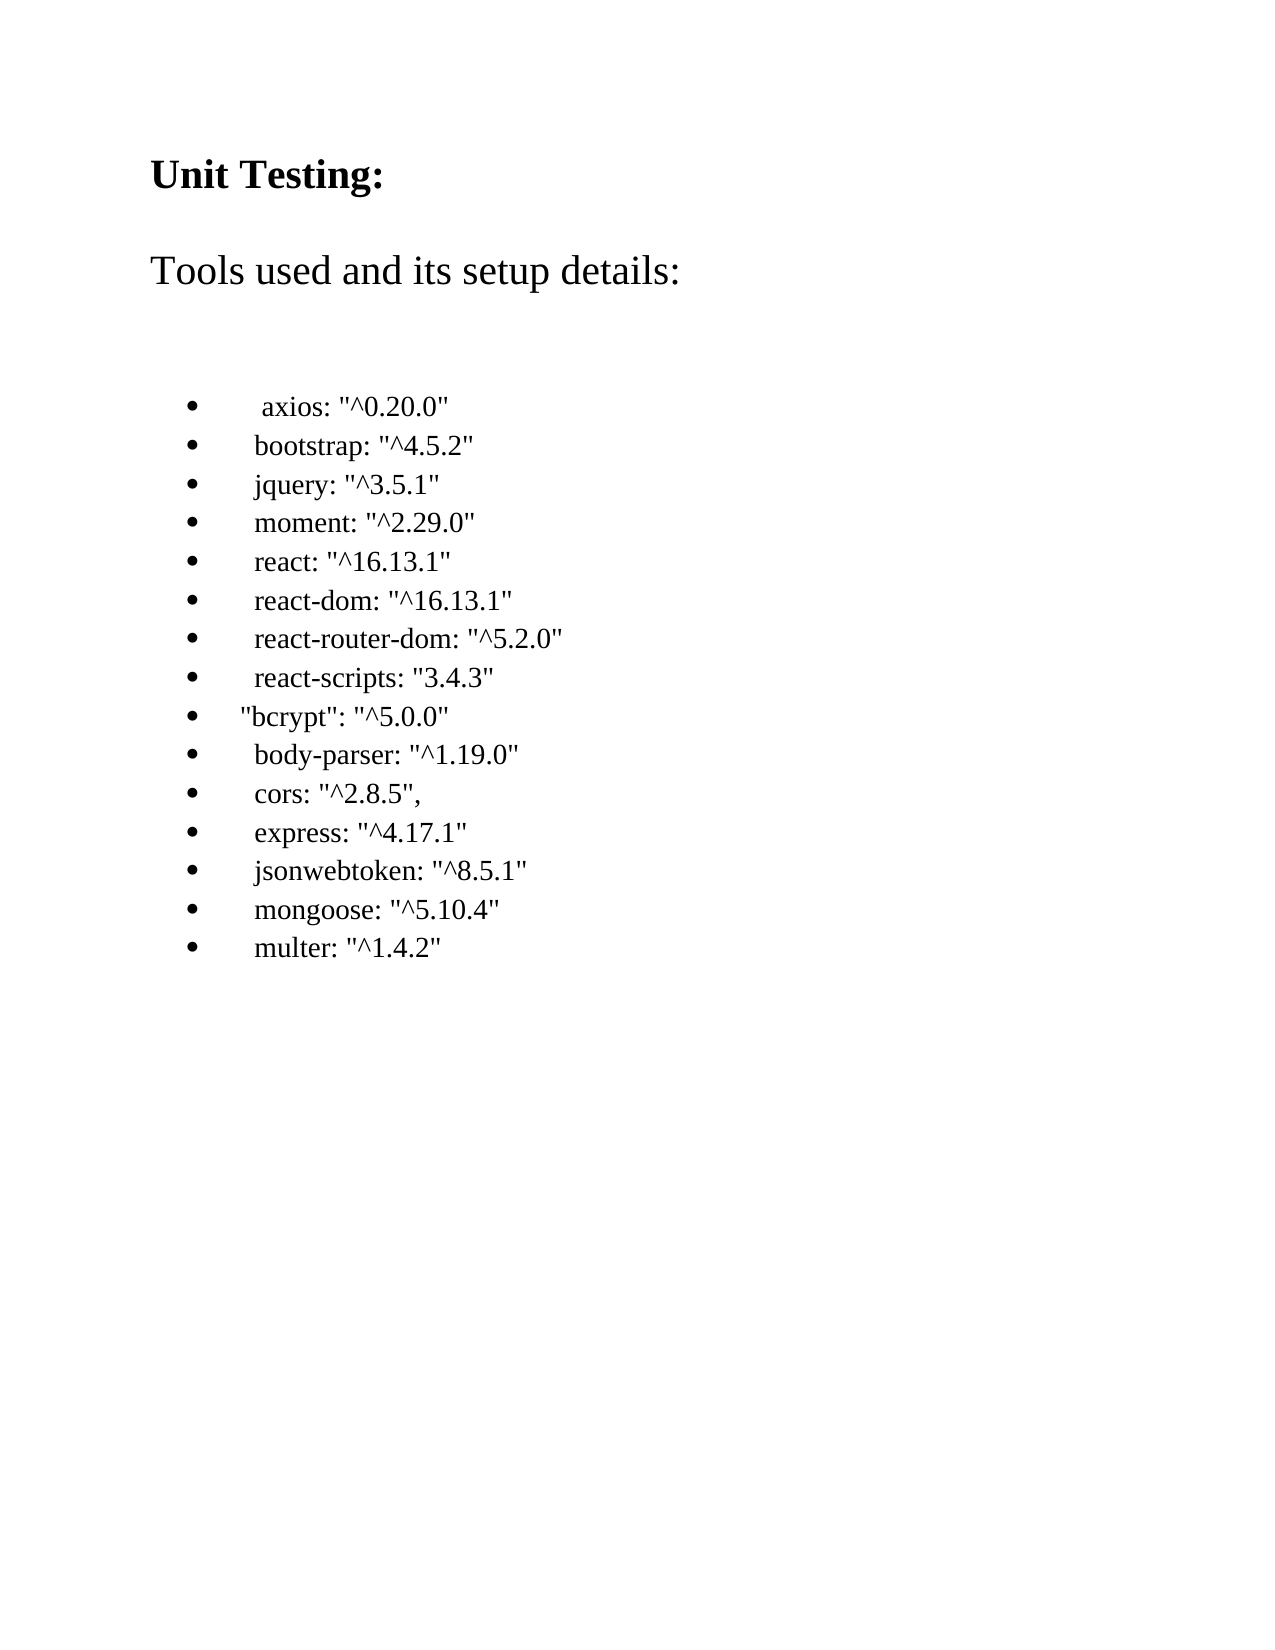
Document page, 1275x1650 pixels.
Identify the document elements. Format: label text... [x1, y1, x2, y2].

list react-dom: "^16.13.1" [187, 583, 1125, 616]
list axios: "^0.20.0" [187, 389, 1125, 423]
list react: "^16.13.1" [187, 544, 1125, 578]
list jsonwebtoken: "^8.5.1" [187, 853, 1125, 887]
list moment: "^2.29.0" [187, 506, 1125, 539]
text Unit Testing: [150, 150, 1125, 198]
list bootstrap: "^4.5.2" [187, 428, 1125, 462]
text Tools used and its setup details: [150, 246, 1125, 294]
list body-parser: "^1.19.0" [187, 737, 1125, 771]
list cors: "^2.8.5", [187, 776, 1125, 810]
list react-scripts: "3.4.3" [187, 660, 1125, 694]
list mongoose: "^5.10.4" [187, 892, 1125, 926]
list jquery: "^3.5.1" [187, 467, 1125, 501]
list react-router-dom: "^5.2.0" [187, 621, 1125, 655]
list multer: "^1.4.2" [187, 931, 1125, 964]
list express: "^4.17.1" [187, 815, 1125, 848]
list "bcrypt": "^5.0.0" [187, 699, 1125, 732]
